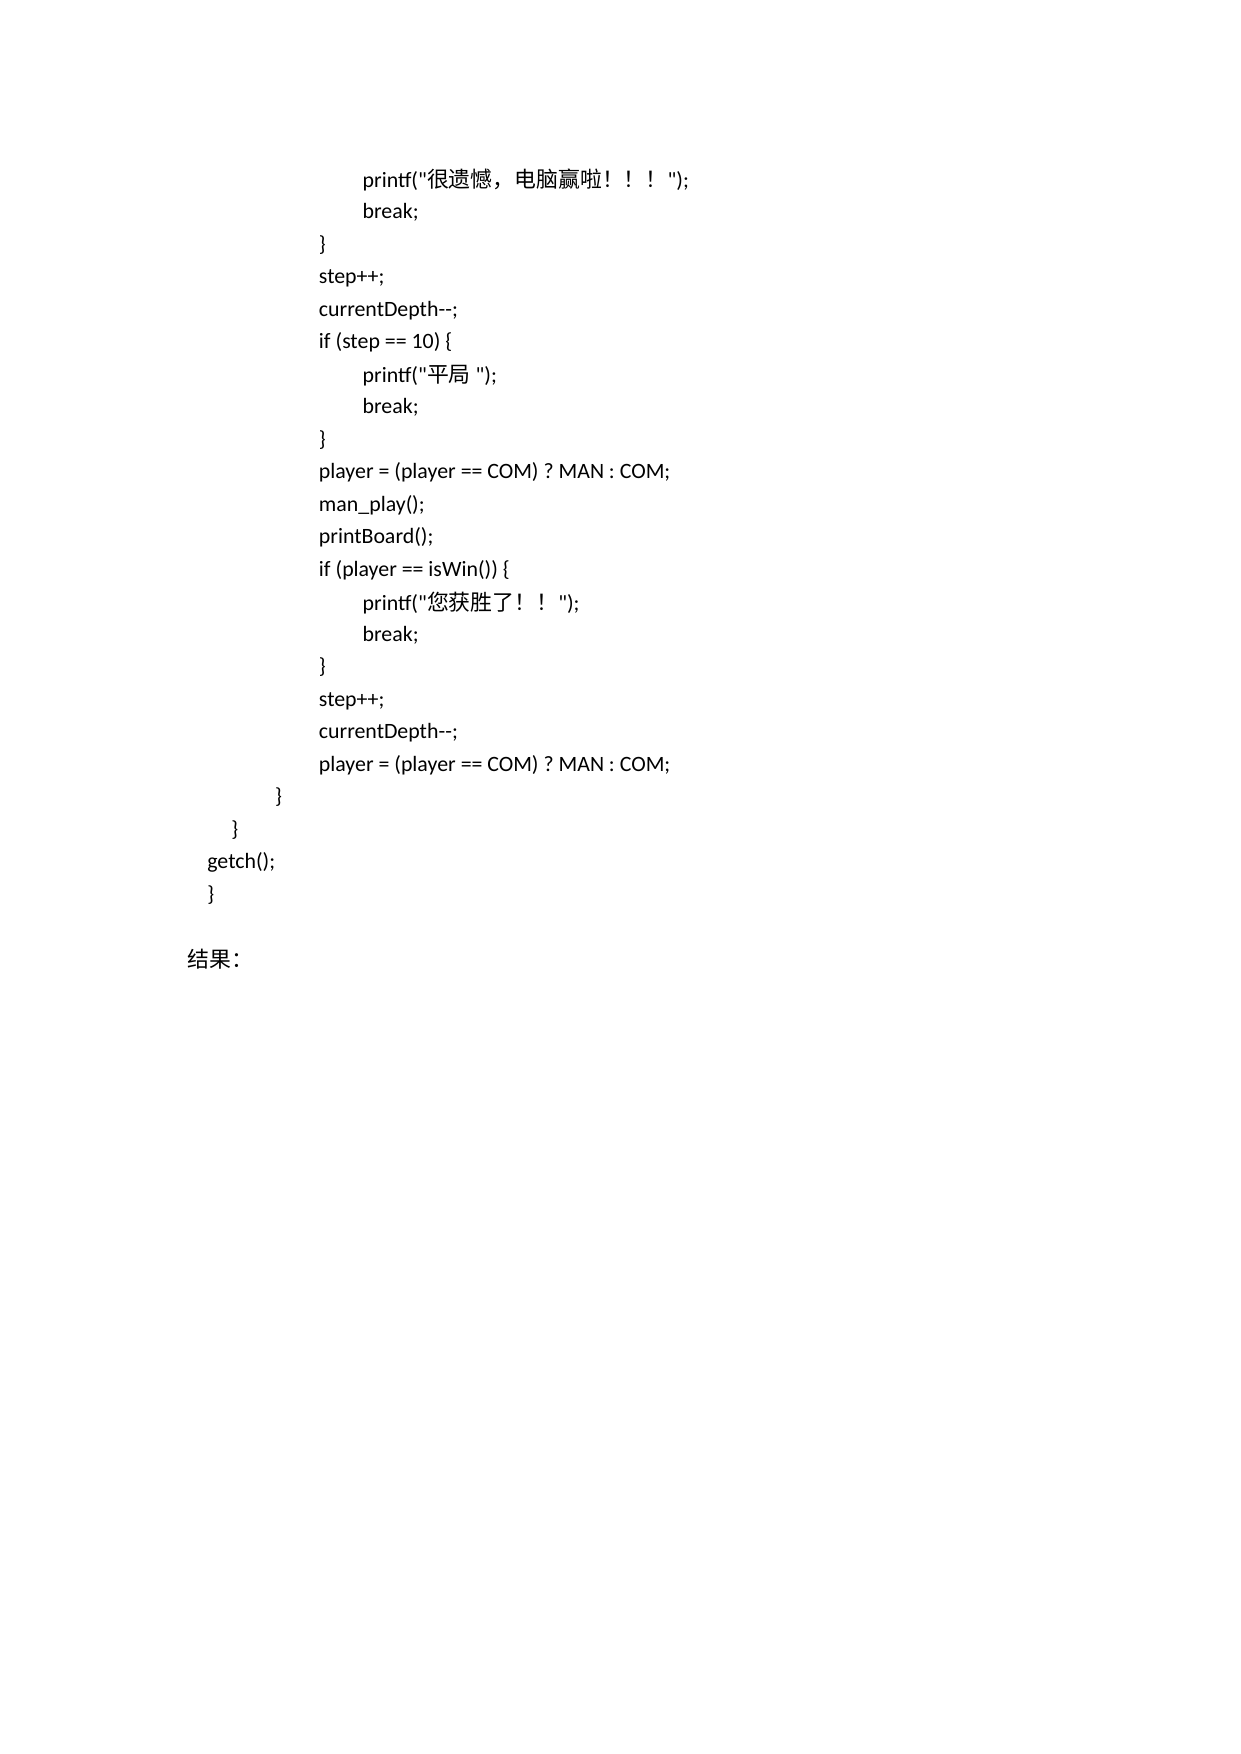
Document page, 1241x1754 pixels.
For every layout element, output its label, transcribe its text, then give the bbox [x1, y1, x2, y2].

text break; [187, 617, 1053, 649]
text printf("您获胜了！！"); [187, 584, 1053, 617]
text break; [187, 194, 1053, 227]
text currentDepth--; [187, 292, 1053, 324]
text printBoard(); [187, 519, 1053, 552]
text getch(); [187, 844, 1053, 877]
text if (step == 10) { [187, 324, 1053, 357]
text step++; [187, 259, 1053, 292]
text player = (player == COM) ? MAN : COM; [187, 747, 1053, 779]
text player = (player == COM) ? MAN : COM; [187, 454, 1053, 487]
text 结果： [187, 942, 1053, 974]
text if (player == isWin()) { [187, 552, 1053, 584]
text man_play(); [187, 487, 1053, 519]
text } [187, 422, 1053, 454]
text } [187, 227, 1053, 259]
text } [187, 779, 1053, 812]
text } [187, 877, 1053, 909]
text } [187, 649, 1053, 682]
text printf("很遗憾，电脑赢啦！！！"); [187, 162, 1053, 194]
text break; [187, 389, 1053, 422]
text currentDepth--; [187, 714, 1053, 747]
text } [187, 812, 1053, 844]
text step++; [187, 682, 1053, 714]
text printf("平局 "); [187, 357, 1053, 389]
